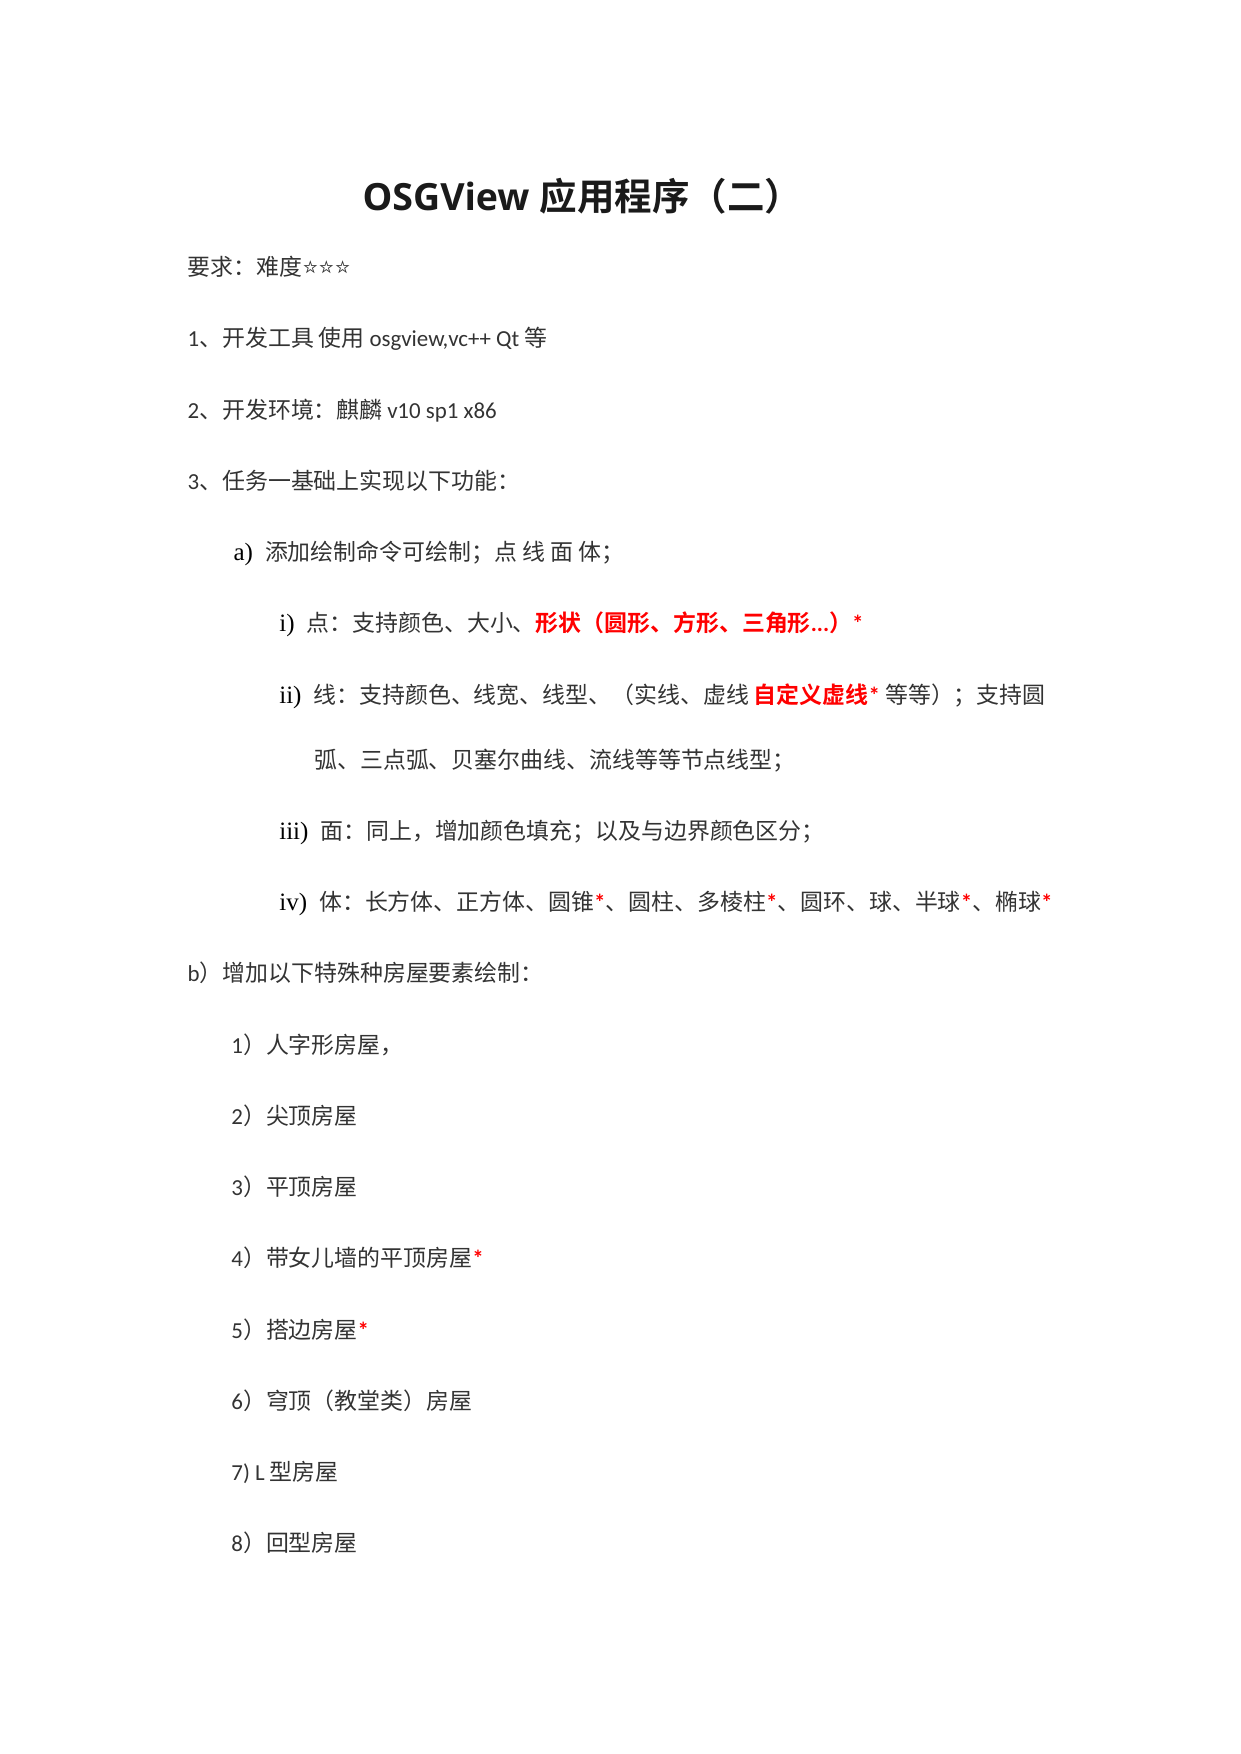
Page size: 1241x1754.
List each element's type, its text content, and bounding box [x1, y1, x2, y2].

text 4）带女儿墙的平顶房屋* [187, 1224, 1053, 1289]
text 2）尖顶房屋 [187, 1082, 1053, 1147]
text a) 添加绘制命令可绘制；点 线 面 体； [233, 518, 1053, 583]
text 3、任务一基础上实现以下功能： [187, 447, 1053, 512]
text ii) 线：支持颜色、线宽、线型、（实线、虚线 自定义虚线* 等等）；支持圆弧、三点弧、贝塞尔曲线、流线等等节点线型； [279, 661, 1053, 791]
text 6）穹顶（教堂类）房屋 [187, 1367, 1053, 1432]
subtitle OSGView 应用程序（二） [319, 162, 1053, 227]
text 8）回型房屋 [187, 1509, 1053, 1574]
text 7) L型房屋 [187, 1438, 1053, 1503]
text 1）人字形房屋， [187, 1011, 1053, 1076]
text 1、开发工具 使用osgview,vc++ Qt 等 [187, 304, 1053, 369]
text iii) 面：同上，增加颜色填充；以及与边界颜色区分； [279, 797, 1053, 862]
text 3）平顶房屋 [187, 1153, 1053, 1218]
text 2、开发环境：麒麟v10 sp1 x86 [187, 376, 1053, 441]
text i) 点：支持颜色、大小、形状（圆形、方形、三角形...）* [279, 589, 1053, 654]
text iv) 体：长方体、正方体、圆锥*、圆柱、多棱柱*、圆环、球、半球*、椭球* [279, 868, 1053, 933]
text 5）搭边房屋* [187, 1296, 1053, 1361]
text b）增加以下特殊种房屋要素绘制： [187, 939, 1053, 1004]
text 要求：难度⭐⭐⭐ [187, 233, 1053, 298]
